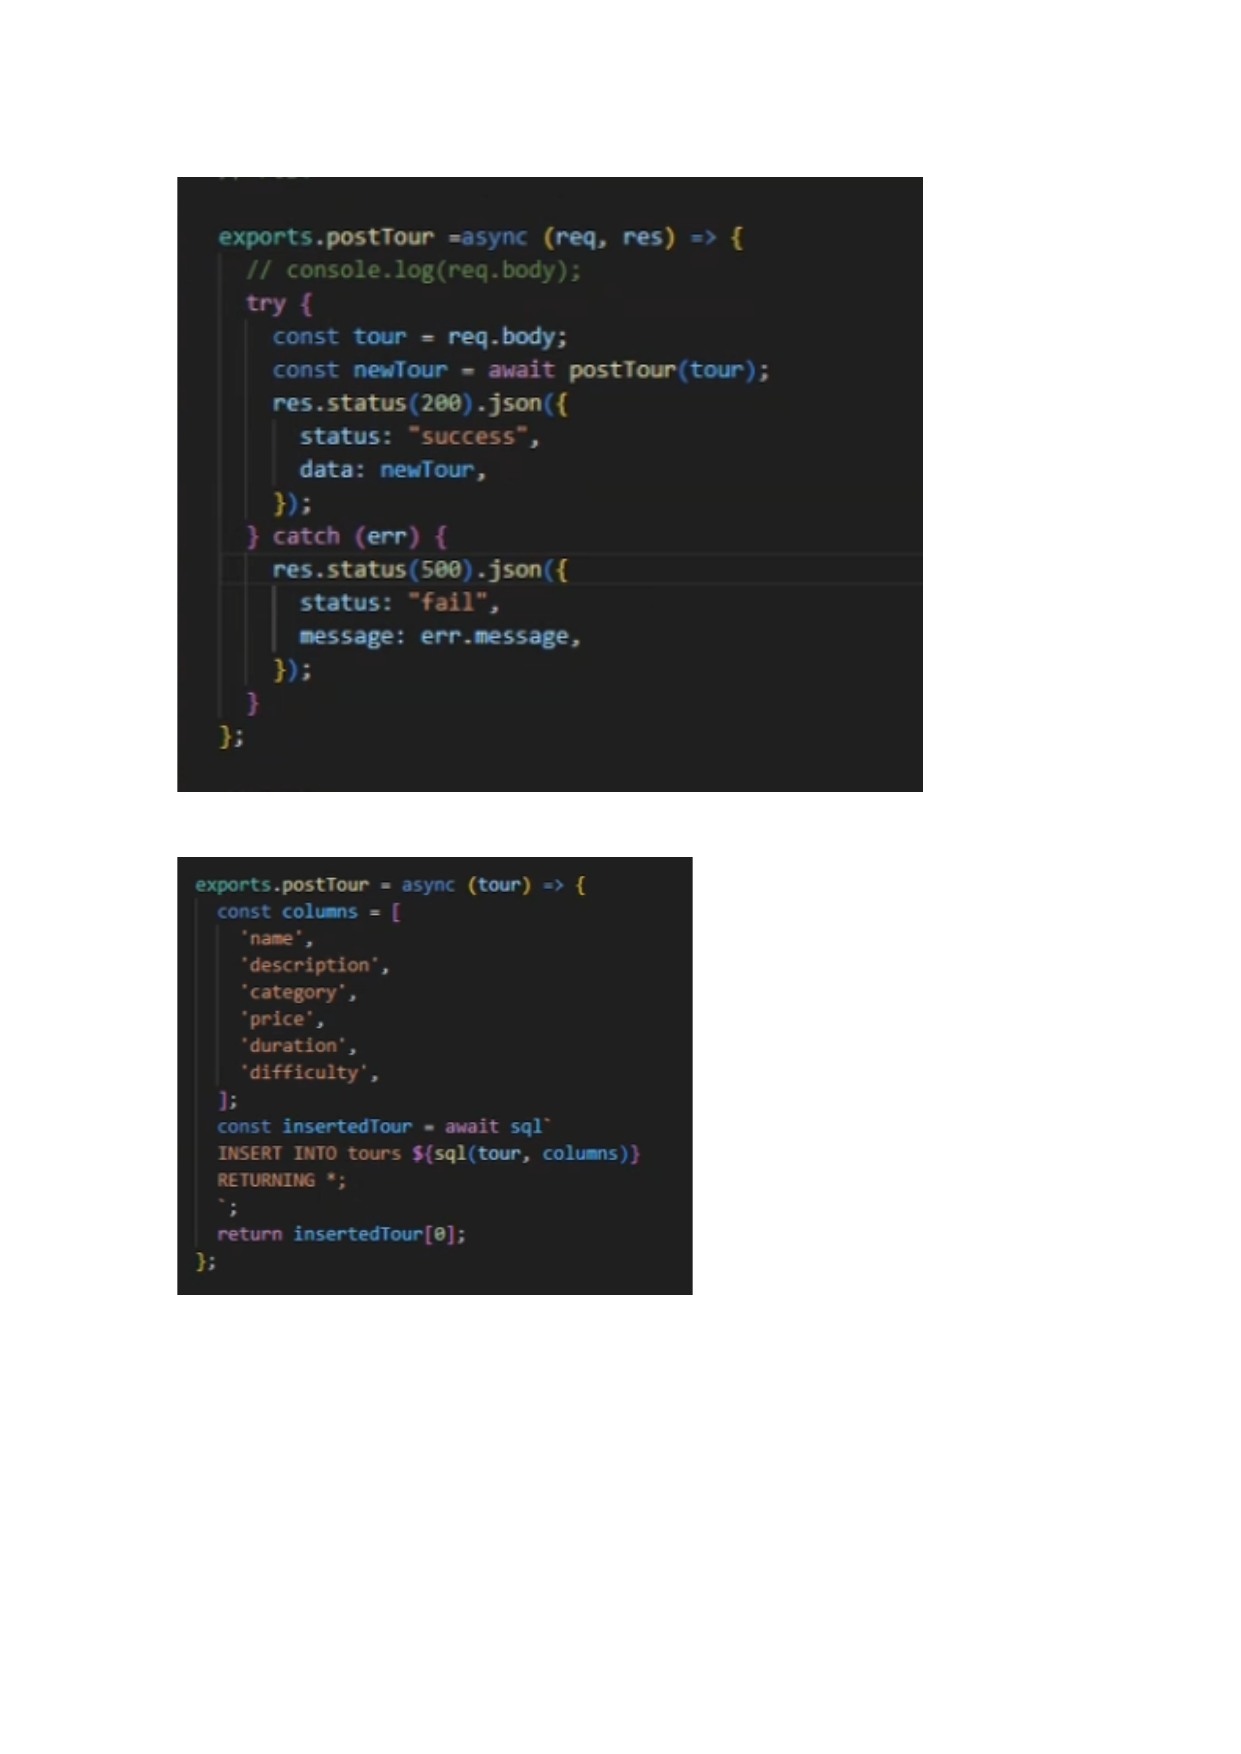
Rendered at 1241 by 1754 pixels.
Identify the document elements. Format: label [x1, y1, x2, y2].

picture [177, 177, 923, 792]
picture [177, 857, 693, 1295]
